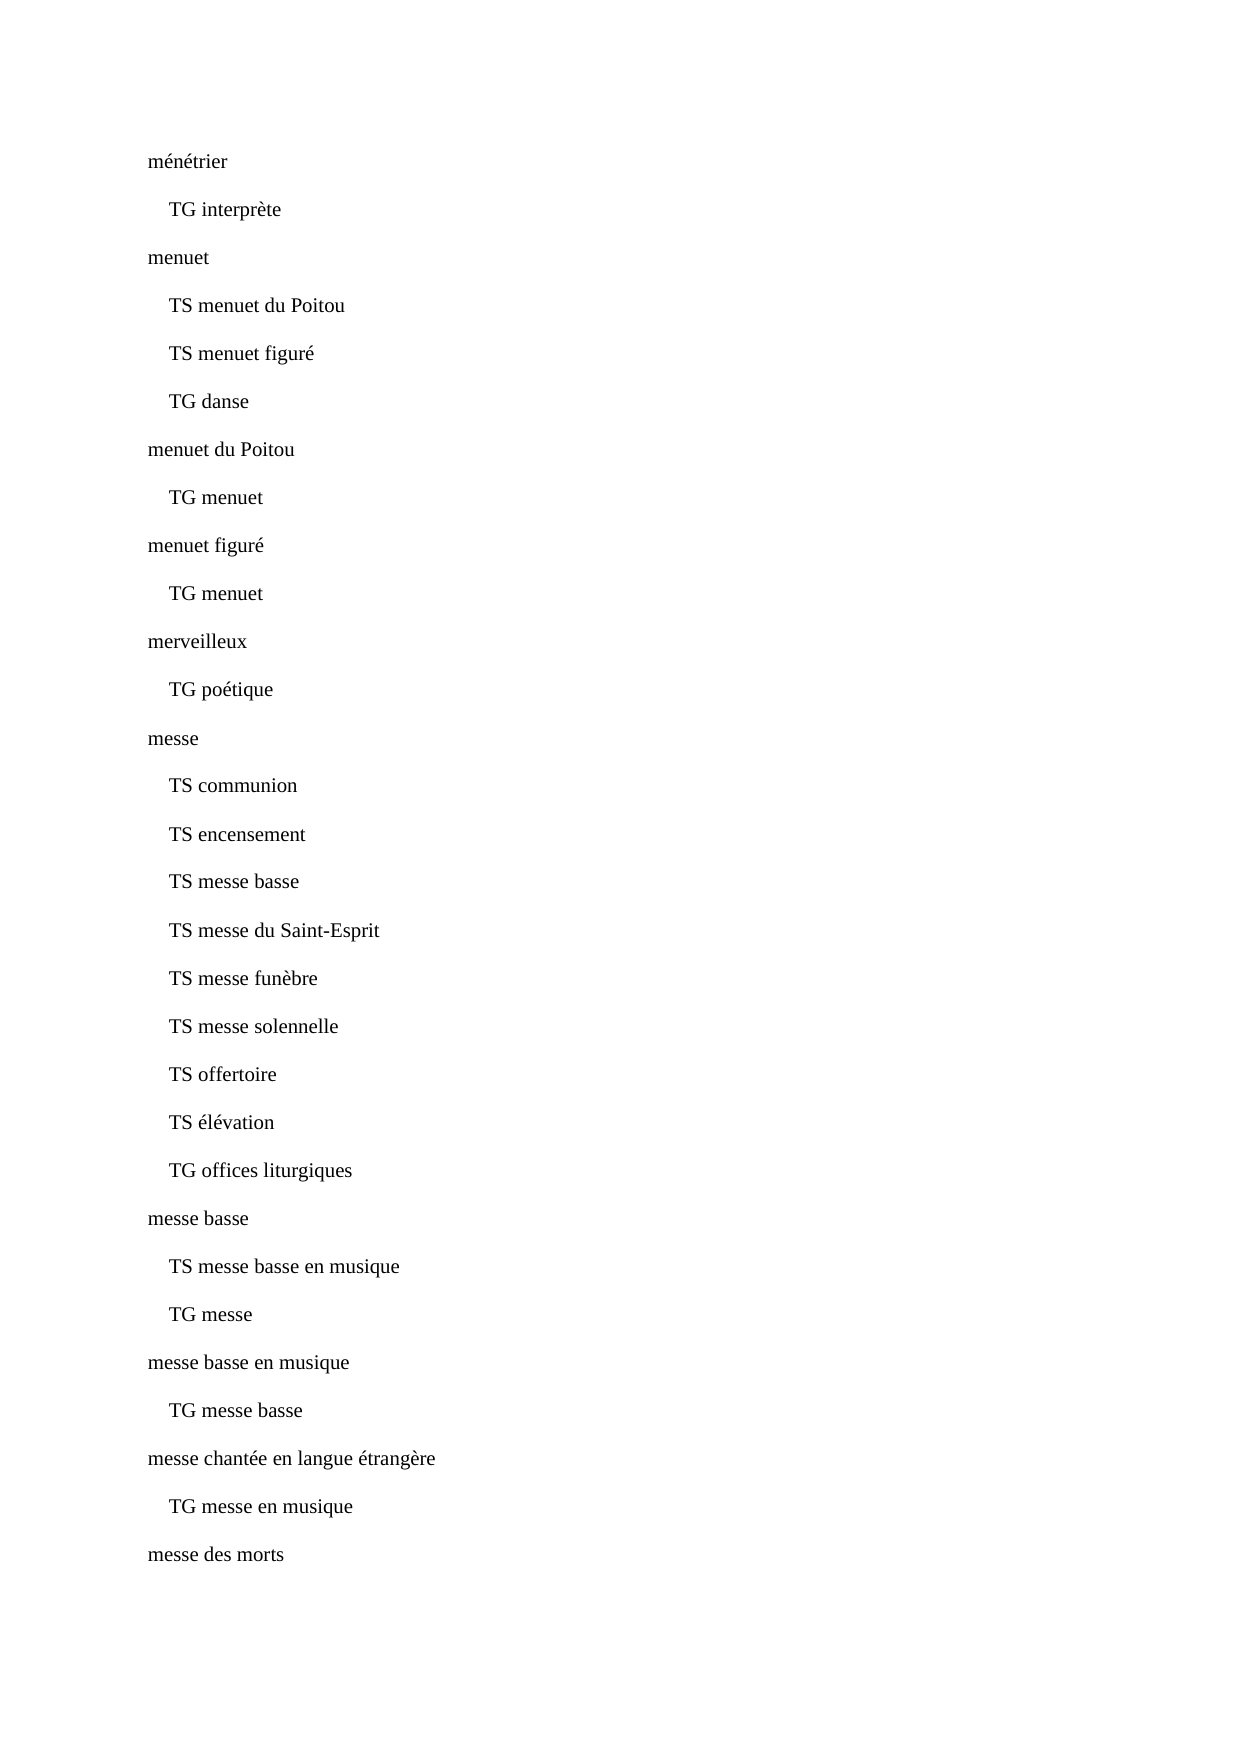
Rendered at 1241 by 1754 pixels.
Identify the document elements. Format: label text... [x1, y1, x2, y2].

table_cell TS menuet du Poitou [146, 292, 1100, 340]
table_cell messe basse en musique [146, 1348, 1100, 1396]
table_cell TG messe en musique [146, 1492, 1100, 1540]
table_cell menuet figuré [146, 532, 1100, 580]
table_cell messe basse [146, 1204, 1100, 1252]
table_cell TS messe funèbre [146, 964, 1100, 1012]
table_cell menuet [146, 244, 1100, 292]
table_cell TG menuet [146, 484, 1100, 532]
table_cell ménétrier [146, 148, 1100, 196]
table_cell menuet du Poitou [146, 436, 1100, 484]
table_cell TS messe basse en musique [146, 1252, 1100, 1300]
table_cell TS messe du Saint-Esprit [146, 916, 1100, 964]
table_cell TG interprète [146, 196, 1100, 244]
table_cell TS menuet figuré [146, 340, 1100, 388]
table_cell merveilleux [146, 628, 1100, 676]
table_cell TG poétique [146, 676, 1100, 724]
table_cell messe des morts [146, 1540, 1100, 1588]
table_cell TS élévation [146, 1108, 1100, 1156]
table_cell TG messe basse [146, 1396, 1100, 1444]
table_cell TS communion [146, 772, 1100, 820]
table_cell messe [146, 724, 1100, 772]
table_cell TG menuet [146, 580, 1100, 628]
table_cell TG offices liturgiques [146, 1156, 1100, 1204]
table_cell messe chantée en langue étrangère [146, 1444, 1100, 1492]
table_cell TS messe solennelle [146, 1012, 1100, 1060]
table_cell TS offertoire [146, 1060, 1100, 1108]
table_cell TS encensement [146, 820, 1100, 868]
table_cell TG danse [146, 388, 1100, 436]
table_cell TS messe basse [146, 868, 1100, 916]
table_cell TG messe [146, 1300, 1100, 1348]
